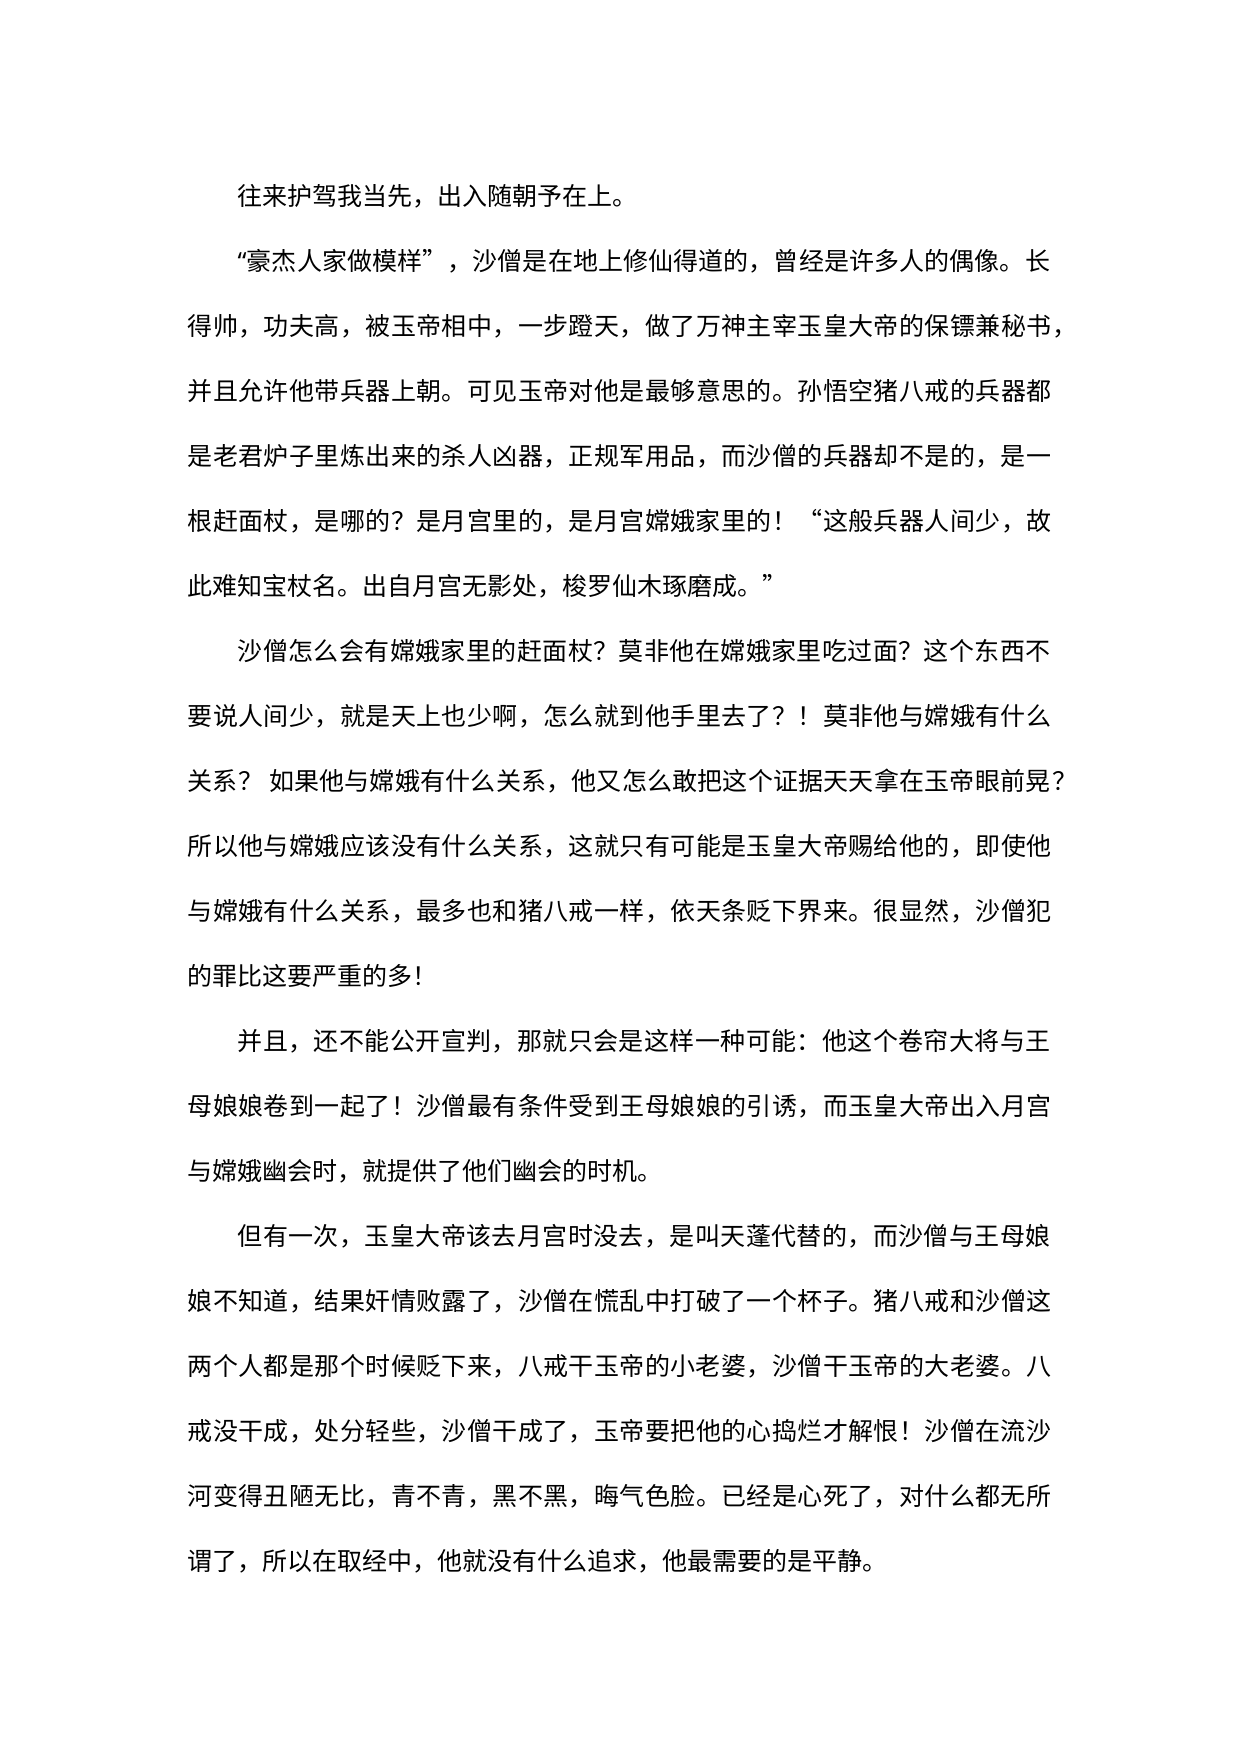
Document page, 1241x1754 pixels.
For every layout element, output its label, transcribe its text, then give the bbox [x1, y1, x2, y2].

text 但有一次，玉皇大帝该去月宫时没去，是叫天蓬代替的，而沙僧与王母娘娘不知道，结果奸情败露了，沙僧在慌乱中打破了一个杯子。猪八戒和沙僧这两个人都是那个时候贬下来，八戒干玉帝的小老婆，沙僧干玉帝的大老婆。八戒没干成，处分轻些，沙僧干成了，玉帝要把他的心捣烂才解恨！沙僧在流沙河变得丑陋无比，青不青，黑不黑，晦气色脸。已经是心死了，对什么都无所谓了，所以在取经中，他就没有什么追求，他最需要的是平静。 [187, 1202, 1053, 1592]
text 往来护驾我当先，出入随朝予在上。 [187, 162, 1053, 227]
text “豪杰人家做模样”，沙僧是在地上修仙得道的，曾经是许多人的偶像。长得帅，功夫高，被玉帝相中，一步蹬天，做了万神主宰玉皇大帝的保镖兼秘书，并且允许他带兵器上朝。可见玉帝对他是最够意思的。孙悟空猪八戒的兵器都是老君炉子里炼出来的杀人凶器，正规军用品，而沙僧的兵器却不是的，是一根赶面杖，是哪的？是月宫里的，是月宫嫦娥家里的！“这般兵器人间少，故此难知宝杖名。出自月宫无影处，梭罗仙木琢磨成。” [187, 227, 1053, 617]
text 沙僧怎么会有嫦娥家里的赶面杖？莫非他在嫦娥家里吃过面？这个东西不要说人间少，就是天上也少啊，怎么就到他手里去了？！莫非他与嫦娥有什么关系？ 如果他与嫦娥有什么关系，他又怎么敢把这个证据天天拿在玉帝眼前晃？所以他与嫦娥应该没有什么关系，这就只有可能是玉皇大帝赐给他的，即使他与嫦娥有什么关系，最多也和猪八戒一样，依天条贬下界来。很显然，沙僧犯的罪比这要严重的多！ [187, 617, 1053, 1007]
text 并且，还不能公开宣判，那就只会是这样一种可能：他这个卷帘大将与王母娘娘卷到一起了！沙僧最有条件受到王母娘娘的引诱，而玉皇大帝出入月宫与嫦娥幽会时，就提供了他们幽会的时机。 [187, 1007, 1053, 1202]
